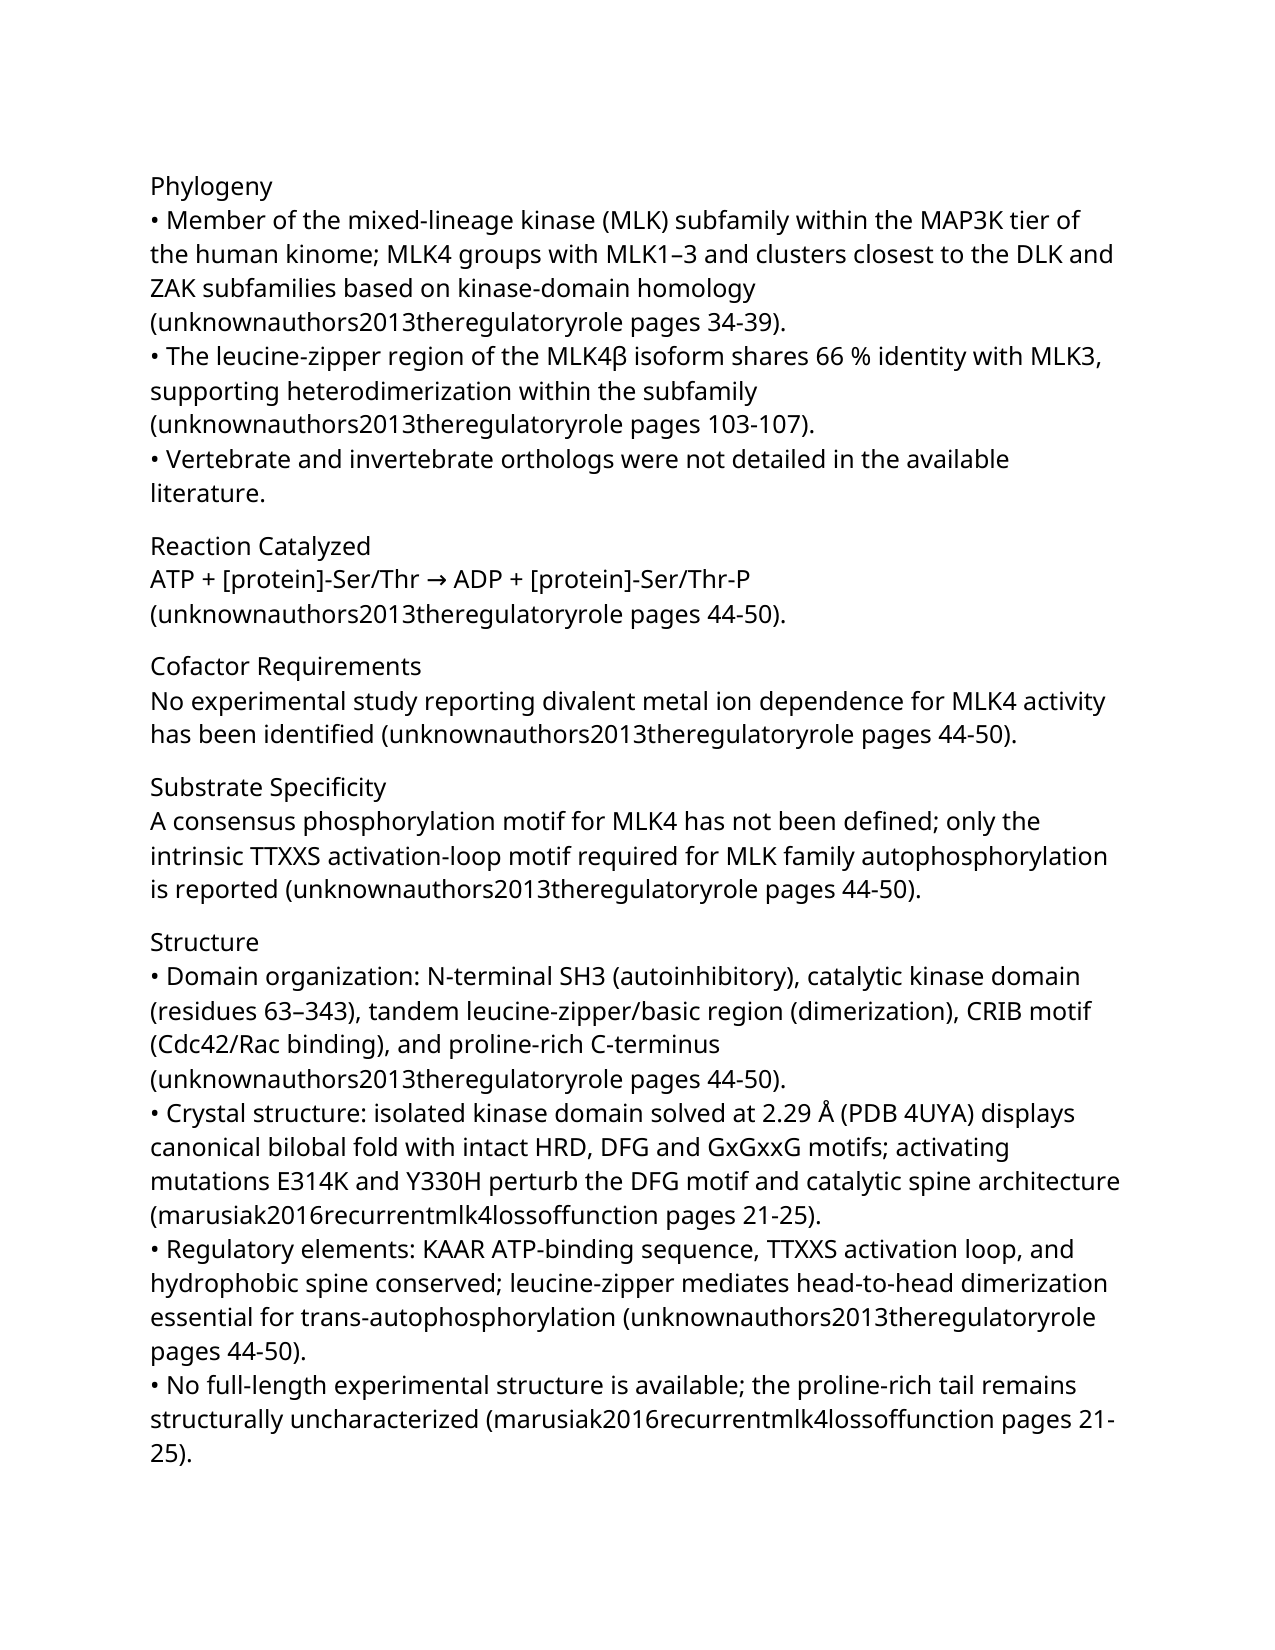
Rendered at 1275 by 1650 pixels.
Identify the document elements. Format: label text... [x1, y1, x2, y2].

text Cofactor Requirements No experimental study reporting divalent metal ion dependence for MLK4 activity has been identified (unknownauthors2013theregulatoryrole pages 44-50). [150, 649, 1125, 751]
text Substrate Specificity A consensus phosphorylation motif for MLK4 has not been defined; only the intrinsic TTXXS activation-loop motif required for MLK family autophosphorylation is reported (unknownauthors2013theregulatoryrole pages 44-50). [150, 770, 1125, 906]
text Phylogeny • Member of the mixed-lineage kinase (MLK) subfamily within the MAP3K tier of the human kinome; MLK4 groups with MLK1–3 and clusters closest to the DLK and ZAK subfamilies based on kinase-domain homology (unknownauthors2013theregulatoryrole pages 34-39). • The leucine-zipper region of the MLK4β isoform shares 66 % identity with MLK3, supporting heterodimerization within the subfamily (unknownauthors2013theregulatoryrole pages 103-107). • Vertebrate and invertebrate orthologs were not detailed in the available literature. [150, 169, 1125, 509]
text Structure • Domain organization: N-terminal SH3 (autoinhibitory), catalytic kinase domain (residues 63–343), tandem leucine-zipper/basic region (dimerization), CRIB motif (Cdc42/Rac binding), and proline-rich C-terminus (unknownauthors2013theregulatoryrole pages 44-50). • Crystal structure: isolated kinase domain solved at 2.29 Å (PDB 4UYA) displays canonical bilobal fold with intact HRD, DFG and GxGxxG motifs; activating mutations E314K and Y330H perturb the DFG motif and catalytic spine architecture (marusiak2016recurrentmlk4lossoffunction pages 21-25). • Regulatory elements: KAAR ATP-binding sequence, TTXXS activation loop, and hydrophobic spine conserved; leucine-zipper mediates head-to-head dimerization essential for trans-autophosphorylation (unknownauthors2013theregulatoryrole pages 44-50). • No full-length experimental structure is available; the proline-rich tail remains structurally uncharacterized (marusiak2016recurrentmlk4lossoffunction pages 21-25). [150, 925, 1125, 1470]
text Reaction Catalyzed ATP + [protein]-Ser/Thr → ADP + [protein]-Ser/Thr-P (unknownauthors2013theregulatoryrole pages 44-50). [150, 528, 1125, 630]
